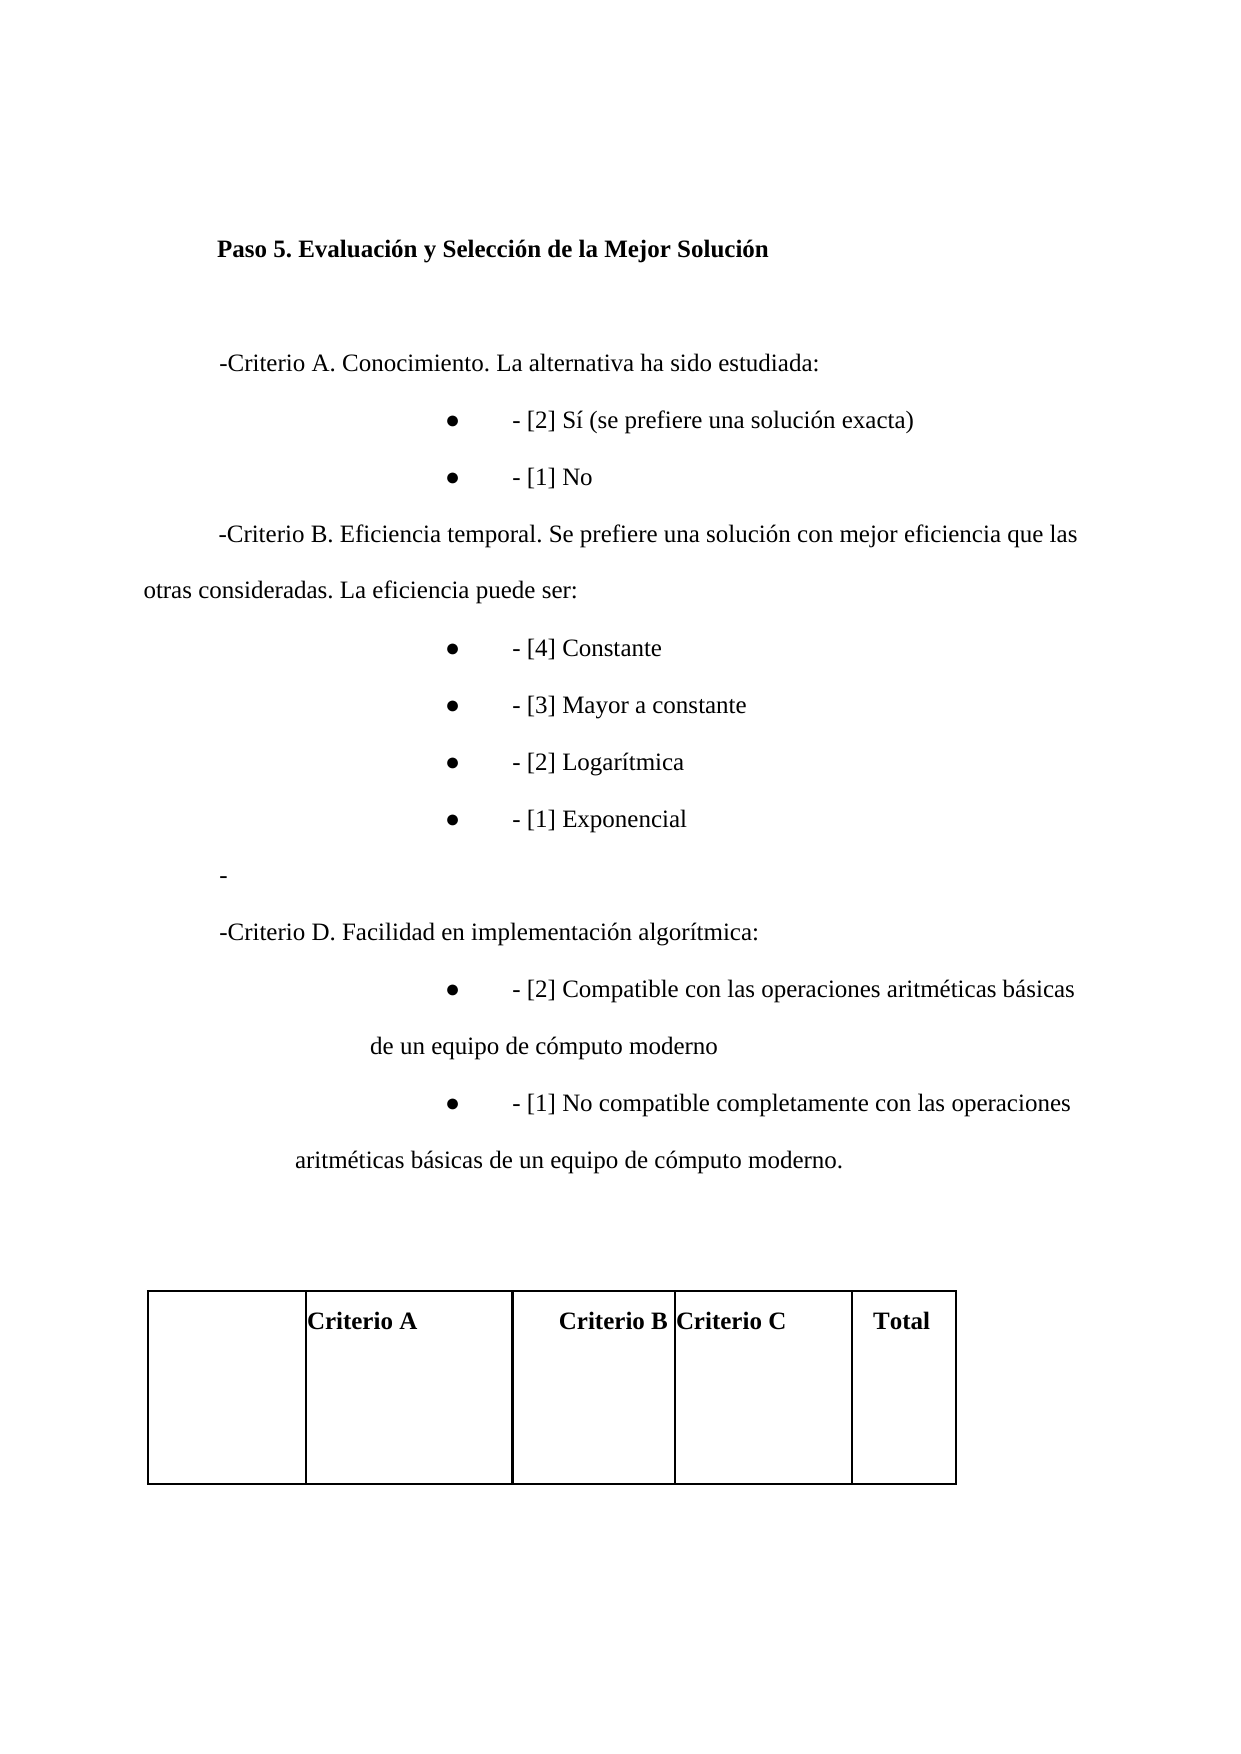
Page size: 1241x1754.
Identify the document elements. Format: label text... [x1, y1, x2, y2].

subtitle Paso 5. Evaluación y Selección de la Mejor Solución [217, 234, 1115, 262]
text -Criterio D. Facilidad en implementación algorítmica: [219, 917, 1097, 946]
list - [2] Compatible con las operaciones aritméticas básicas de un equipo de cómputo moderno [370, 974, 1097, 1059]
table_header [149, 1292, 305, 1482]
list - [1] No compatible completamente con las operaciones [370, 1088, 1097, 1117]
table_header Criterio B [558, 1292, 674, 1482]
list - [1] No [370, 462, 1097, 491]
text -Criterio A. Conocimiento. La alternativa ha sido estudiada: [219, 348, 1097, 377]
text -Criterio B. Eficiencia temporal. Se prefiere una solución con mejor eficiencia que las otras consideradas. La eficiencia puede ser: [143, 519, 1097, 604]
list - [3] Mayor a constante [370, 690, 1097, 719]
text - [219, 861, 1097, 889]
table_header Criterio C [676, 1292, 851, 1482]
list - [2] Logarítmica [370, 747, 1097, 776]
table_header [514, 1292, 558, 1482]
list - [2] Sí (se prefiere una solución exacta) [370, 405, 1097, 434]
table_header Total [853, 1292, 955, 1482]
list - [1] Exponencial [370, 804, 1097, 832]
list - [4] Constante [370, 633, 1097, 662]
table_header Criterio A [307, 1292, 511, 1482]
text aritméticas básicas de un equipo de cómputo moderno. [295, 1145, 1097, 1174]
